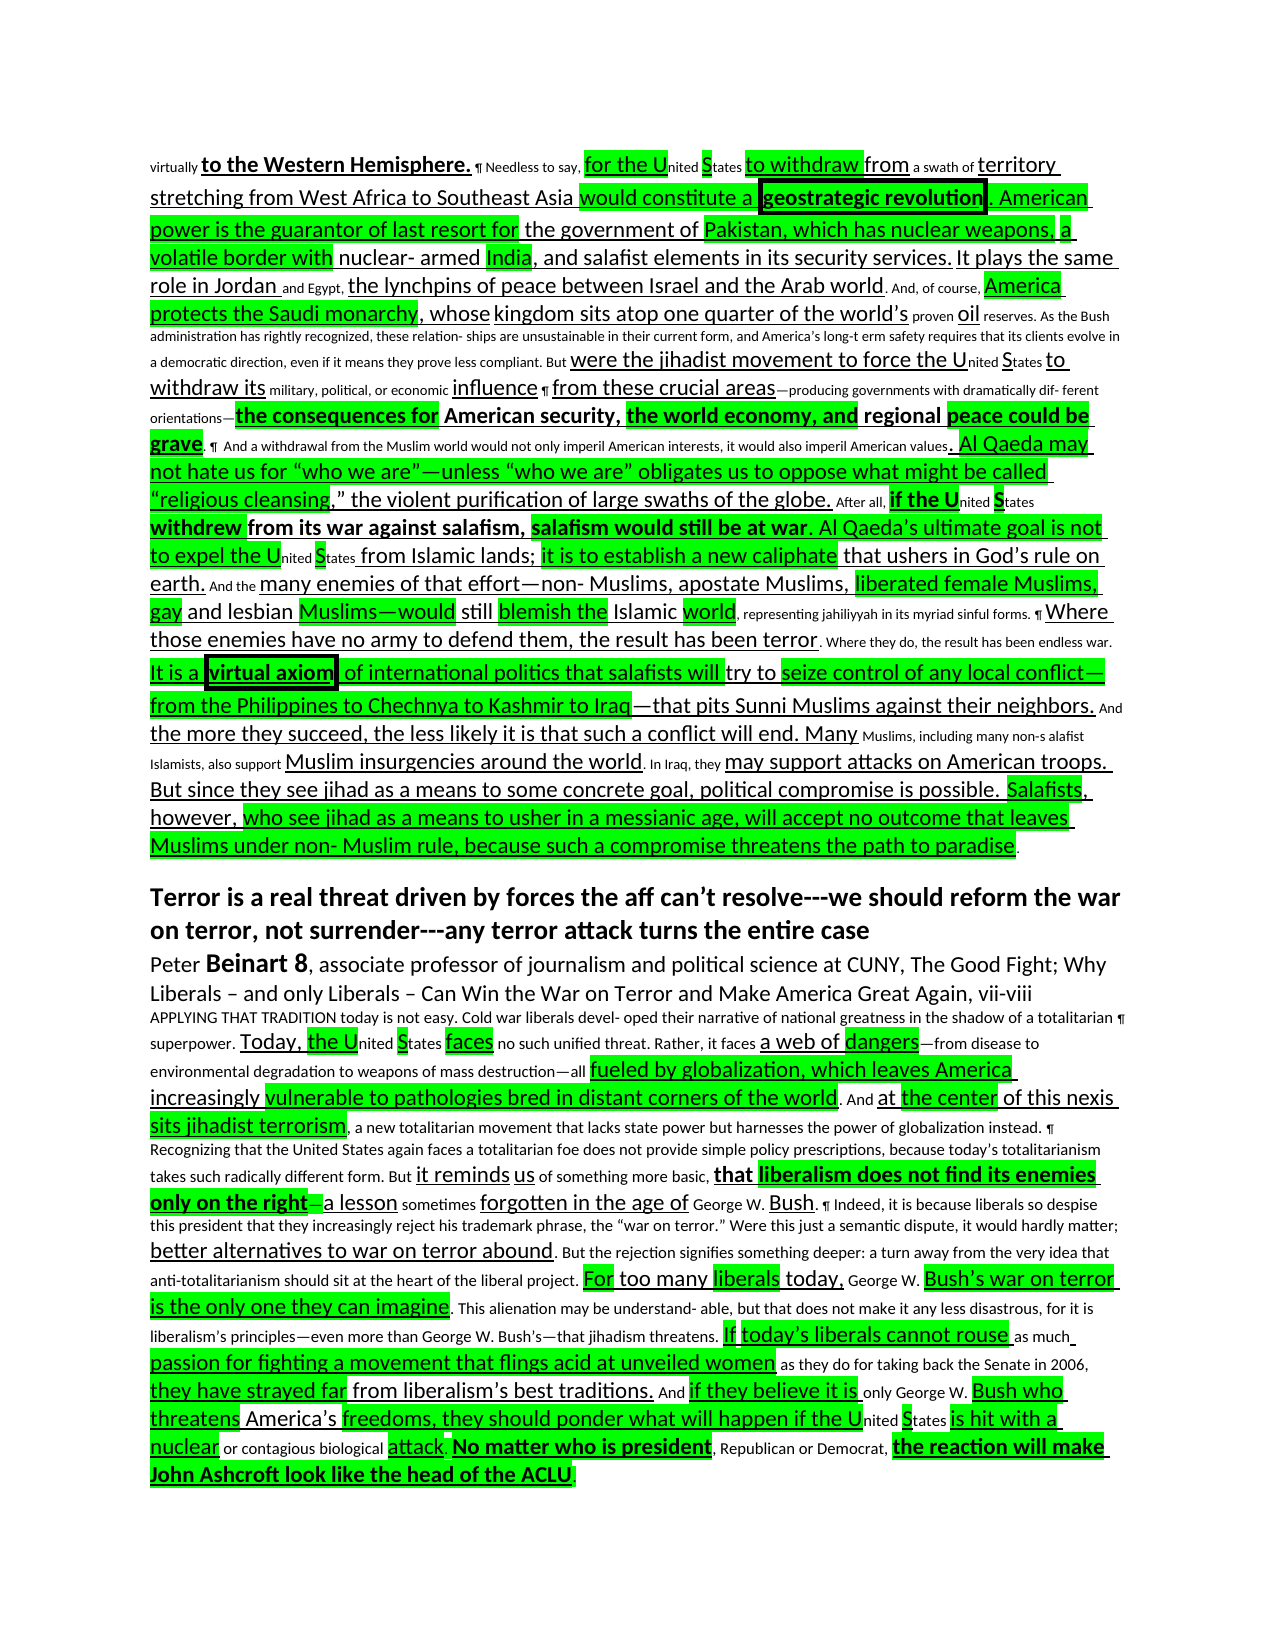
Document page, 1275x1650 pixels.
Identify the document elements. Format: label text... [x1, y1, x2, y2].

text APPLYING THAT TRADITION today is not easy. Cold war liberals devel- oped their narrative of national greatness in the shadow of a totalitarian ¶ superpower. Today, the United States faces no such unified threat. Rather, it faces a web of dangers—from disease to environmental degradation to weapons of mass destruction—all fueled by globalization, which leaves America increasingly vulnerable to pathologies bred in distant corners of the world. And at the center of this nexis sits jihadist terrorism, a new totalitarian movement that lacks state power but harnesses the power of globalization instead. ¶ Recognizing that the United States again faces a totalitarian foe does not provide simple policy prescriptions, because today’s totalitarianism takes such radically different form. But it reminds us of something more basic, that liberalism does not find its enemies only on the right—a lesson sometimes forgotten in the age of George W. Bush. ¶ Indeed, it is because liberals so despise this president that they increasingly reject his trademark phrase, the “war on terror.” Were this just a semantic dispute, it would hardly matter; better alternatives to war on terror abound. But the rejection signifies something deeper: a turn away from the very idea that anti-totalitarianism should sit at the heart of the liberal project. For too many liberals today, George W. Bush’s war on terror is the only one they can imagine. This alienation may be understand- able, but that does not make it any less disastrous, for it is liberalism’s principles—even more than George W. Bush’s—that jihadism threatens. If today’s liberals cannot rouse as much passion for fighting a movement that flings acid at unveiled women as they do for taking back the Senate in 2006, they have strayed far from liberalism’s best traditions. And if they believe it is only George W. Bush who threatens America’s freedoms, they should ponder what will happen if the United States is hit with a nuclear or contagious biological attack. No matter who is president, Republican or Democrat, the reaction will make John Ashcroft look like the head of the ACLU. [150, 1007, 1125, 1488]
text Peter Beinart 8, associate professor of journalism and political science at CUNY, The Good Fight; Why Liberals – and only Liberals – Can Win the War on Terror and Make America Great Again, vii-viii [150, 946, 1125, 1007]
text Terror is a real threat driven by forces the aff can’t resolve---we should reform the war on terror, not surrender---any terror attack turns the entire case [150, 880, 1125, 946]
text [150, 150, 1125, 859]
